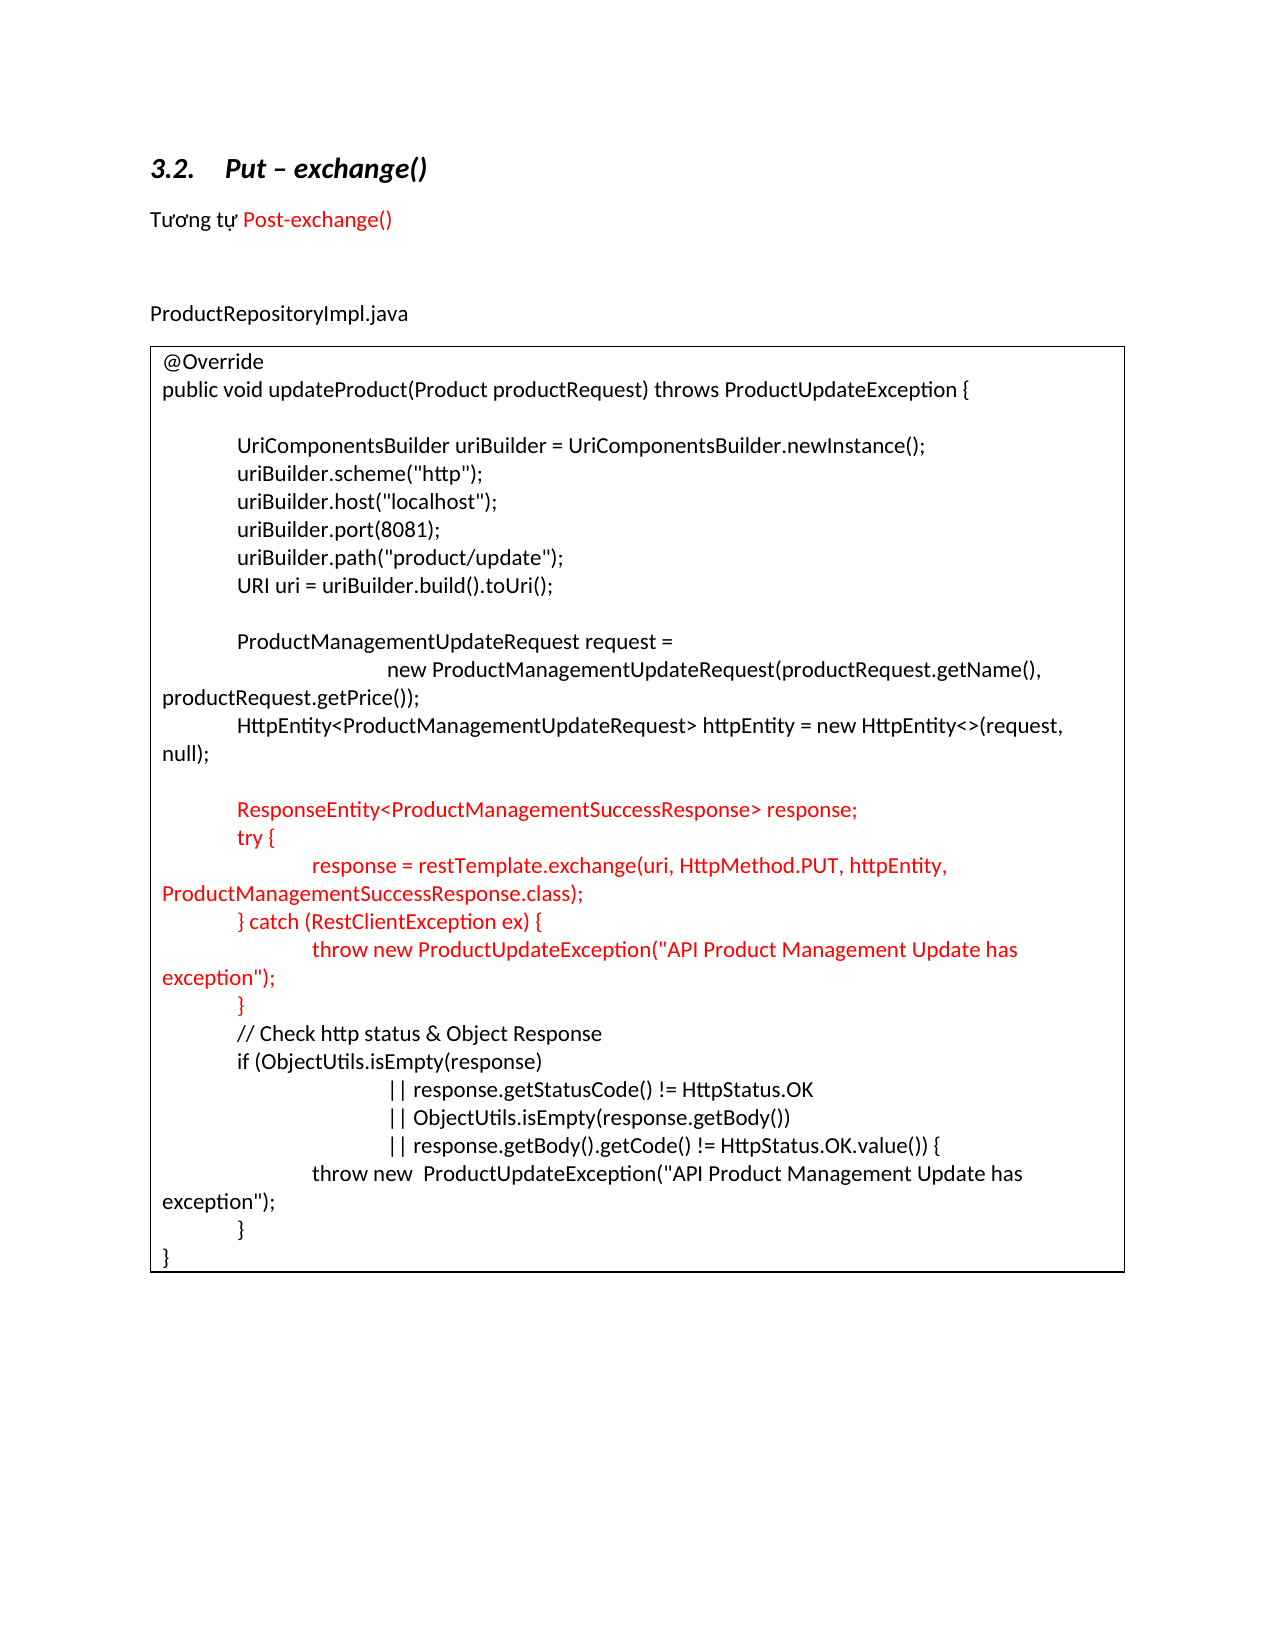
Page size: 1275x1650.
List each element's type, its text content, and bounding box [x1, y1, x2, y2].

table_header @Override public void updateProduct(Product productRequest) throws ProductUpdateException { UriComponentsBuilder uriBuilder = UriComponentsBuilder.newInstance(); uriBuilder.scheme("http"); uriBuilder.host("localhost"); uriBuilder.port(8081); uriBuilder.path("product/update"); URI uri = uriBuilder.build().toUri(); ProductManagementUpdateRequest request = new ProductManagementUpdateRequest(productRequest.getName(), productRequest.getPrice()); HttpEntity<ProductManagementUpdateRequest> httpEntity = new HttpEntity<>(request, null); ResponseEntity<ProductManagementSuccessResponse> response; try { response = restTemplate.exchange(uri, HttpMethod.PUT, httpEntity, ProductManagementSuccessResponse.class); } catch (RestClientException ex) { throw new ProductUpdateException("API Product Management Update has exception"); } // Check http status & Object Response if (ObjectUtils.isEmpty(response) || response.getStatusCode() != HttpStatus.OK || ObjectUtils.isEmpty(response.getBody()) || response.getBody().getCode() != HttpStatus.OK.value()) { throw new ProductUpdateException("API Product Management Update has exception"); } } [151, 347, 1124, 1271]
list Put – exchange() [150, 150, 1125, 186]
text ProductRepositoryImpl.java [150, 299, 1125, 327]
text Tương tự Post-exchange() [150, 205, 1125, 233]
